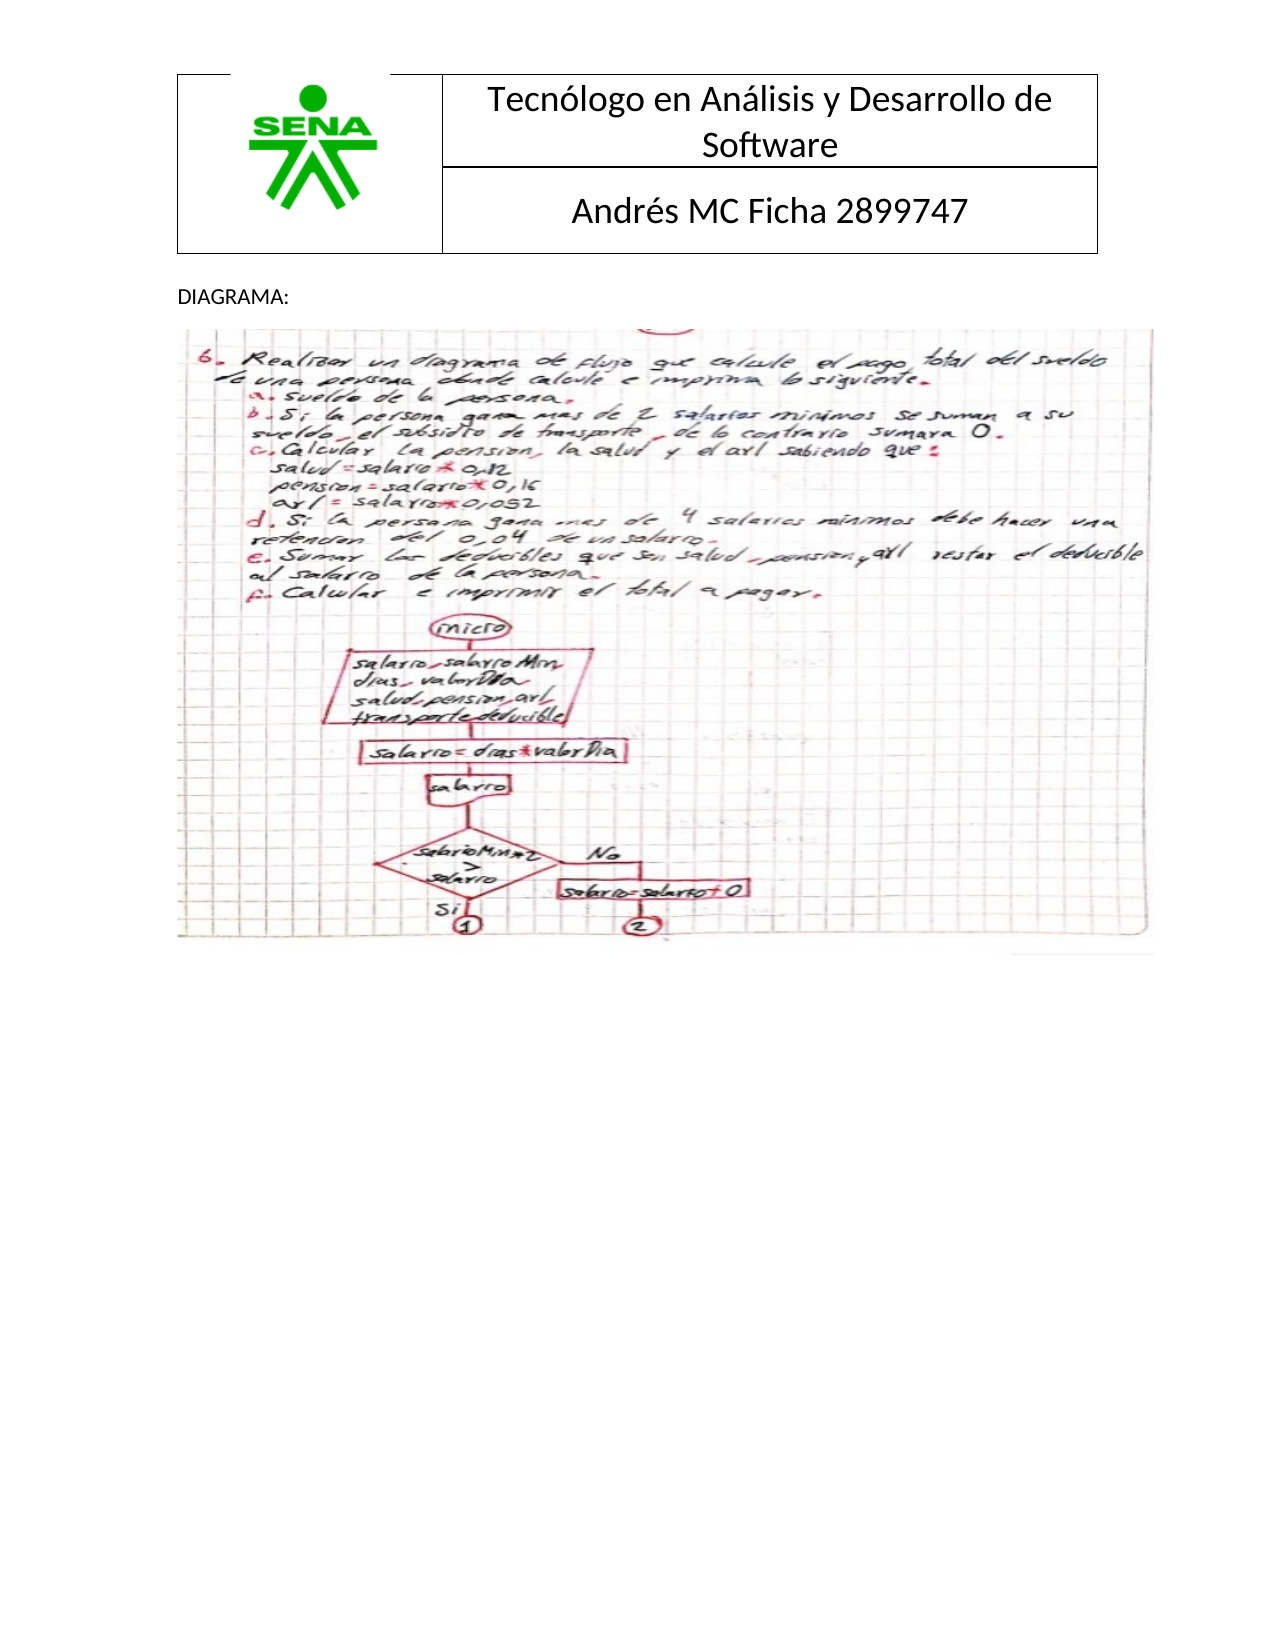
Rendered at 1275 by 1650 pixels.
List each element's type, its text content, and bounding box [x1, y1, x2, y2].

text DIAGRAMA: [177, 282, 1098, 310]
picture [230, 74, 390, 226]
picture [177, 329, 1154, 955]
